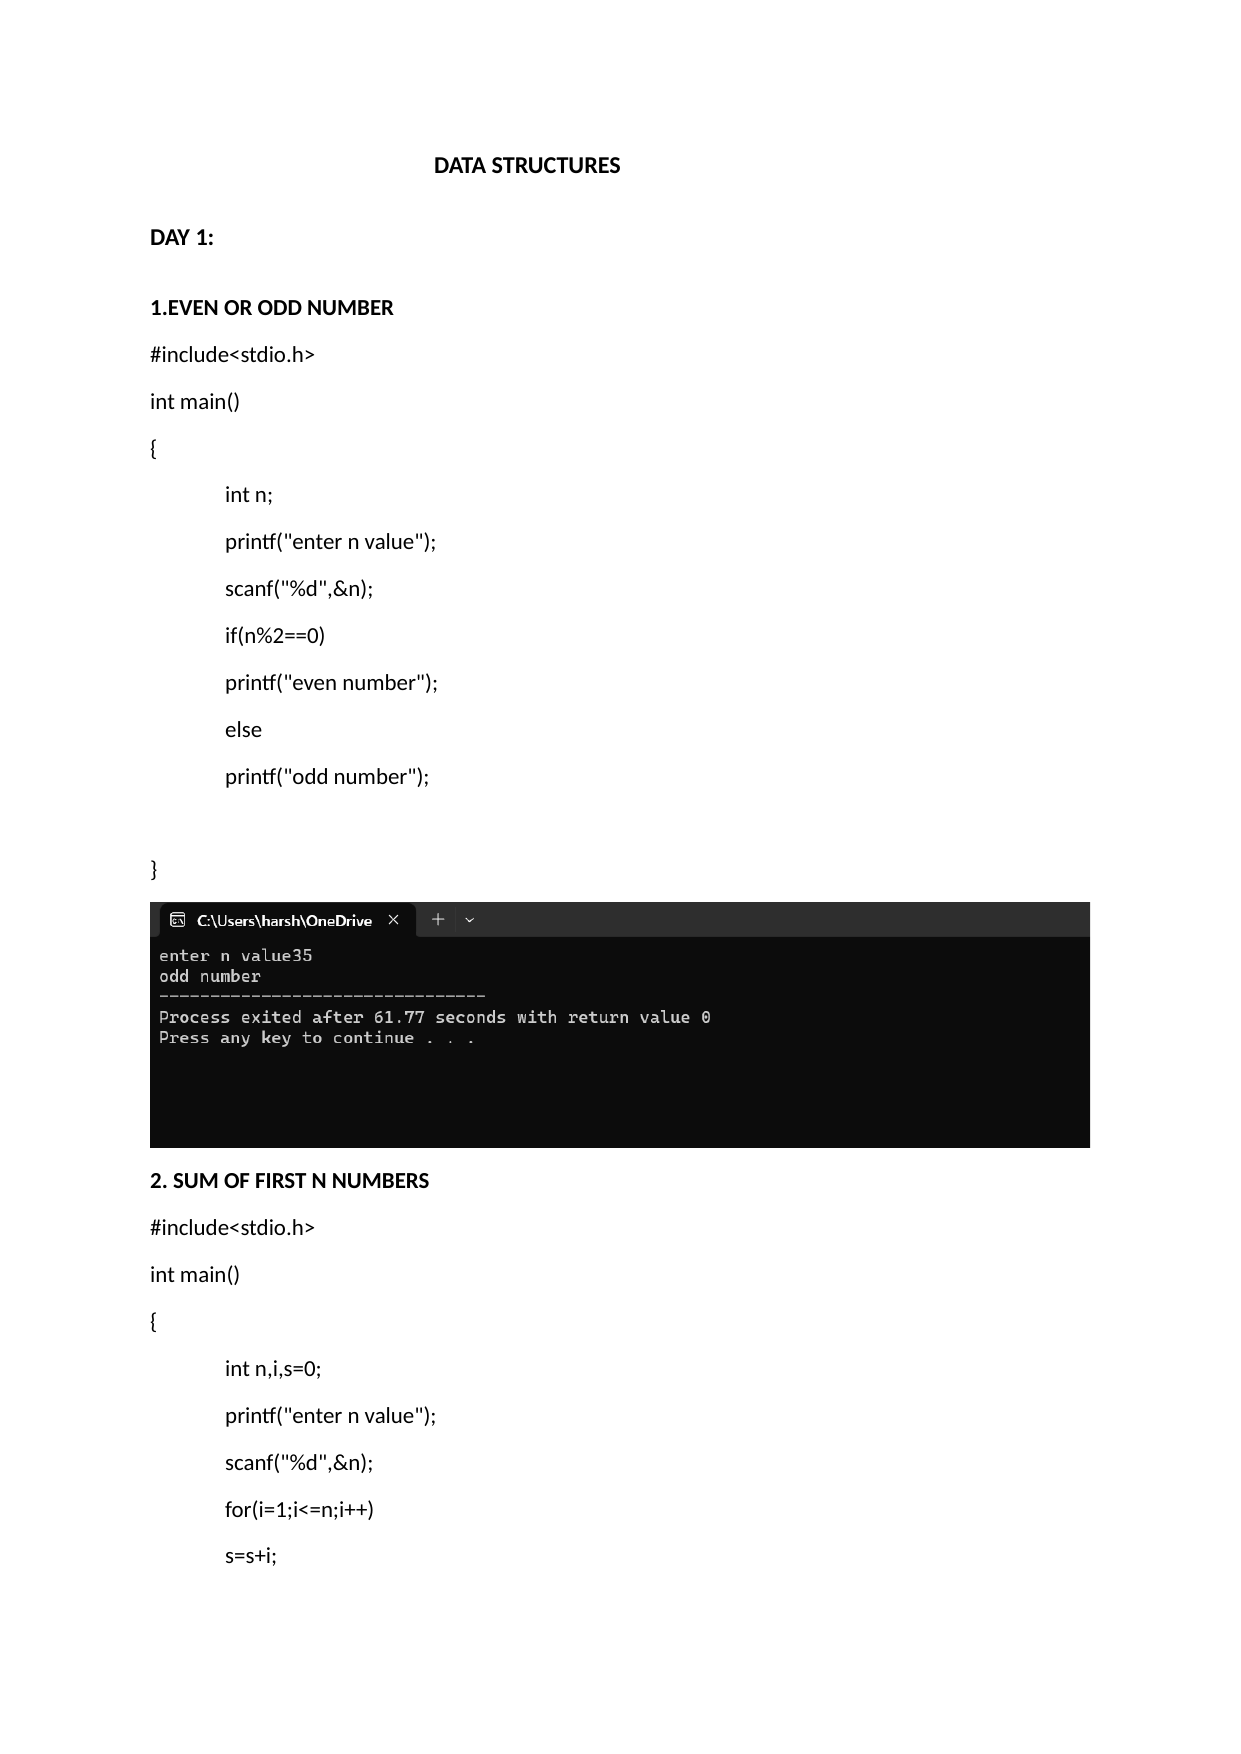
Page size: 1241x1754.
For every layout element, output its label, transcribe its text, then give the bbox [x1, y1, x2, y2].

text if(n%2==0) [150, 621, 1090, 649]
text int main() [150, 1260, 1090, 1288]
text scanf("%d",&n); [150, 1448, 1090, 1476]
text int n; [150, 481, 1090, 509]
text { [150, 434, 1090, 462]
text { [150, 1307, 1090, 1335]
text #include<stdio.h> [150, 1213, 1090, 1242]
text DAY 1: [150, 222, 1090, 272]
picture [150, 902, 1091, 1148]
text else [150, 715, 1090, 743]
text int main() [150, 387, 1090, 415]
text for(i=1;i<=n;i++) [150, 1495, 1090, 1523]
text #include<stdio.h> [150, 340, 1090, 368]
text printf("enter n value"); [150, 1401, 1090, 1429]
text printf("enter n value"); [150, 527, 1090, 556]
text scanf("%d",&n); [150, 574, 1090, 602]
text DATA STRUCTURES [150, 150, 1090, 201]
text s=s+i; [150, 1542, 1090, 1570]
text } [150, 856, 1090, 884]
text printf("even number"); [150, 668, 1090, 696]
text printf("odd number"); [150, 762, 1090, 790]
text 2. SUM OF FIRST N NUMBERS [150, 1167, 1090, 1195]
text 1.EVEN OR ODD NUMBER [150, 293, 1090, 321]
text int n,i,s=0; [150, 1354, 1090, 1382]
